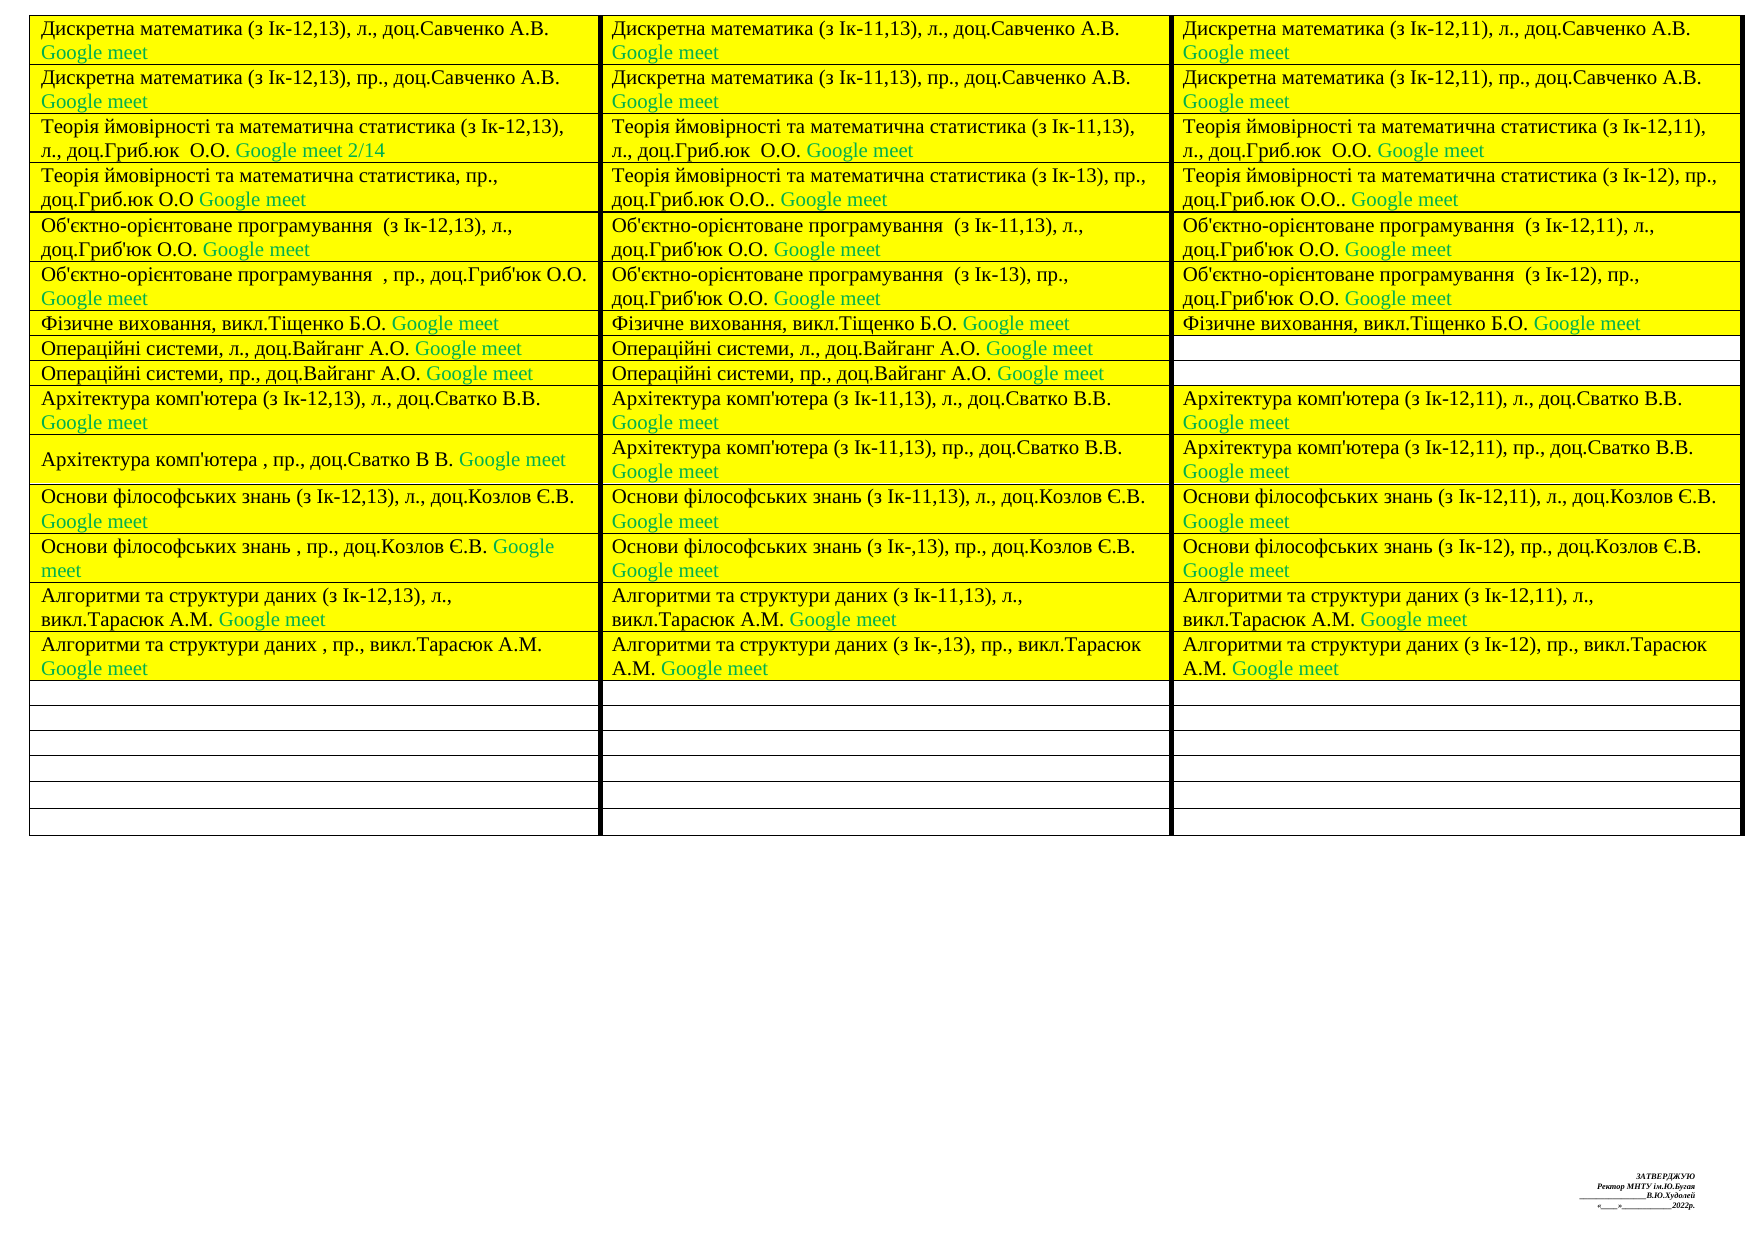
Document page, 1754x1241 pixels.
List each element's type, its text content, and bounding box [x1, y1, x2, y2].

table_cell Архітектура комп'ютера (з Ік-12,13), л., доц.Сватко В.В. Google meet [30, 386, 598, 434]
table_cell Теорія ймовірності та математична статистика (з Ік-12,13), л., доц.Гриб.юк О.О. Google meet 2/14 [30, 114, 598, 162]
table_cell Теорія ймовірності та математична статистика (з Ік-12), пр., доц.Гриб.юк О.О.. Google meet [1174, 163, 1740, 211]
table_cell Основи філософських знань (з Ік-12,11), л., доц.Козлов Є.В. Google meet [1174, 485, 1740, 533]
table_cell Дискретна математика (з Ік-12,11), л., доц.Савченко А.В. Google meet [1174, 16, 1740, 64]
table_cell Архітектура комп'ютера (з Ік-11,13), пр., доц.Сватко В.В. Google meet [603, 435, 1169, 483]
table_cell Теорія ймовірності та математична статистика (з Ік-12,11), л., доц.Гриб.юк О.О. Google meet [1174, 114, 1740, 162]
table_cell Фізичне виховання, викл.Тіщенко Б.О. Google meet [603, 311, 1169, 335]
table_cell Об'єктно-орієнтоване програмування (з Ік-12,11), л., доц.Гриб'юк О.О. Google meet [1174, 213, 1740, 261]
table_cell [1174, 336, 1740, 360]
table_cell Теорія ймовірності та математична статистика (з Ік-11,13), л., доц.Гриб.юк О.О. Google meet [603, 114, 1169, 162]
table_cell [30, 809, 598, 835]
table_cell Операційні системи, пр., доц.Вайганг А.О. Google meet [603, 361, 1169, 385]
table_cell Теорія ймовірності та математична статистика, пр., доц.Гриб.юк О.О Google meet [30, 163, 598, 211]
table_cell Алгоритми та структури даних (з Ік-12,11), л., викл.Тарасюк А.М. Google meet [1174, 583, 1740, 631]
table_cell [1174, 756, 1740, 781]
table_cell Об'єктно-орієнтоване програмування , пр., доц.Гриб'юк О.О. Google meet [30, 262, 598, 310]
table_cell Алгоритми та структури даних (з Ік-12), пр., викл.Тарасюк А.М. Google meet [1174, 632, 1740, 680]
table_cell [1174, 361, 1740, 385]
table_cell Алгоритми та структури даних , пр., викл.Тарасюк А.М. Google meet [30, 632, 598, 680]
table_cell Фізичне виховання, викл.Тіщенко Б.О. Google meet [30, 311, 598, 335]
table_cell [603, 681, 1169, 705]
table_cell Основи філософських знань (з Ік-12,13), л., доц.Козлов Є.В. Google meet [30, 485, 598, 533]
table_cell [1174, 706, 1740, 730]
table_cell Архітектура комп'ютера (з Ік-12,11), л., доц.Сватко В.В. Google meet [1174, 386, 1740, 434]
table_cell Операційні системи, пр., доц.Вайганг А.О. Google meet [30, 361, 598, 385]
table_cell [603, 809, 1169, 835]
table_cell Алгоритми та структури даних (з Ік-12,13), л., викл.Тарасюк А.М. Google meet [30, 583, 598, 631]
table_cell Архітектура комп'ютера (з Ік-12,11), пр., доц.Сватко В.В. Google meet [1174, 435, 1740, 483]
table_cell Архітектура комп'ютера (з Ік-11,13), л., доц.Сватко В.В. Google meet [603, 386, 1169, 434]
table_cell [603, 782, 1169, 808]
table_cell Об'єктно-орієнтоване програмування (з Ік-13), пр., доц.Гриб'юк О.О. Google meet [603, 262, 1169, 310]
table_cell Основи філософських знань (з Ік-11,13), л., доц.Козлов Є.В. Google meet [603, 485, 1169, 533]
table_cell [603, 731, 1169, 755]
table_cell [1174, 731, 1740, 755]
table_cell Алгоритми та структури даних (з Ік-,13), пр., викл.Тарасюк А.М. Google meet [603, 632, 1169, 680]
table_cell [30, 731, 598, 755]
table_cell Операційні системи, л., доц.Вайганг А.О. Google meet [30, 336, 598, 360]
table_cell Дискретна математика (з Ік-12,13), л., доц.Савченко А.В. Google meet [30, 16, 598, 64]
table_cell Операційні системи, л., доц.Вайганг А.О. Google meet [603, 336, 1169, 360]
table_cell Дискретна математика (з Ік-11,13), пр., доц.Савченко А.В. Google meet [603, 65, 1169, 113]
table_cell Архітектура комп'ютера , пр., доц.Сватко В В. Google meet [30, 435, 598, 483]
table_cell Фізичне виховання, викл.Тіщенко Б.О. Google meet [1174, 311, 1740, 335]
table_cell Дискретна математика (з Ік-12,11), пр., доц.Савченко А.В. Google meet [1174, 65, 1740, 113]
table_cell [1174, 809, 1740, 835]
table_cell Об'єктно-орієнтоване програмування (з Ік-11,13), л., доц.Гриб'юк О.О. Google meet [603, 213, 1169, 261]
table_cell Дискретна математика (з Ік-11,13), л., доц.Савченко А.В. Google meet [603, 16, 1169, 64]
table_cell [30, 706, 598, 730]
table_cell Об'єктно-орієнтоване програмування (з Ік-12), пр., доц.Гриб'юк О.О. Google meet [1174, 262, 1740, 310]
table_cell Об'єктно-орієнтоване програмування (з Ік-12,13), л., доц.Гриб'юк О.О. Google meet [30, 213, 598, 261]
table_cell Основи філософських знань , пр., доц.Козлов Є.В. Google meet [30, 534, 598, 582]
table_cell [30, 681, 598, 705]
table_cell Теорія ймовірності та математична статистика (з Ік-13), пр., доц.Гриб.юк О.О.. Google meet [603, 163, 1169, 211]
table_cell [1174, 782, 1740, 808]
table_cell [30, 782, 598, 808]
table_cell [30, 756, 598, 781]
table_cell Основи філософських знань (з Ік-12), пр., доц.Козлов Є.В. Google meet [1174, 534, 1740, 582]
table_cell Основи філософських знань (з Ік-,13), пр., доц.Козлов Є.В. Google meet [603, 534, 1169, 582]
table_cell [1174, 681, 1740, 705]
table_cell Алгоритми та структури даних (з Ік-11,13), л., викл.Тарасюк А.М. Google meet [603, 583, 1169, 631]
table_cell [603, 756, 1169, 781]
table_cell [603, 706, 1169, 730]
table_cell Дискретна математика (з Ік-12,13), пр., доц.Савченко А.В. Google meet [30, 65, 598, 113]
